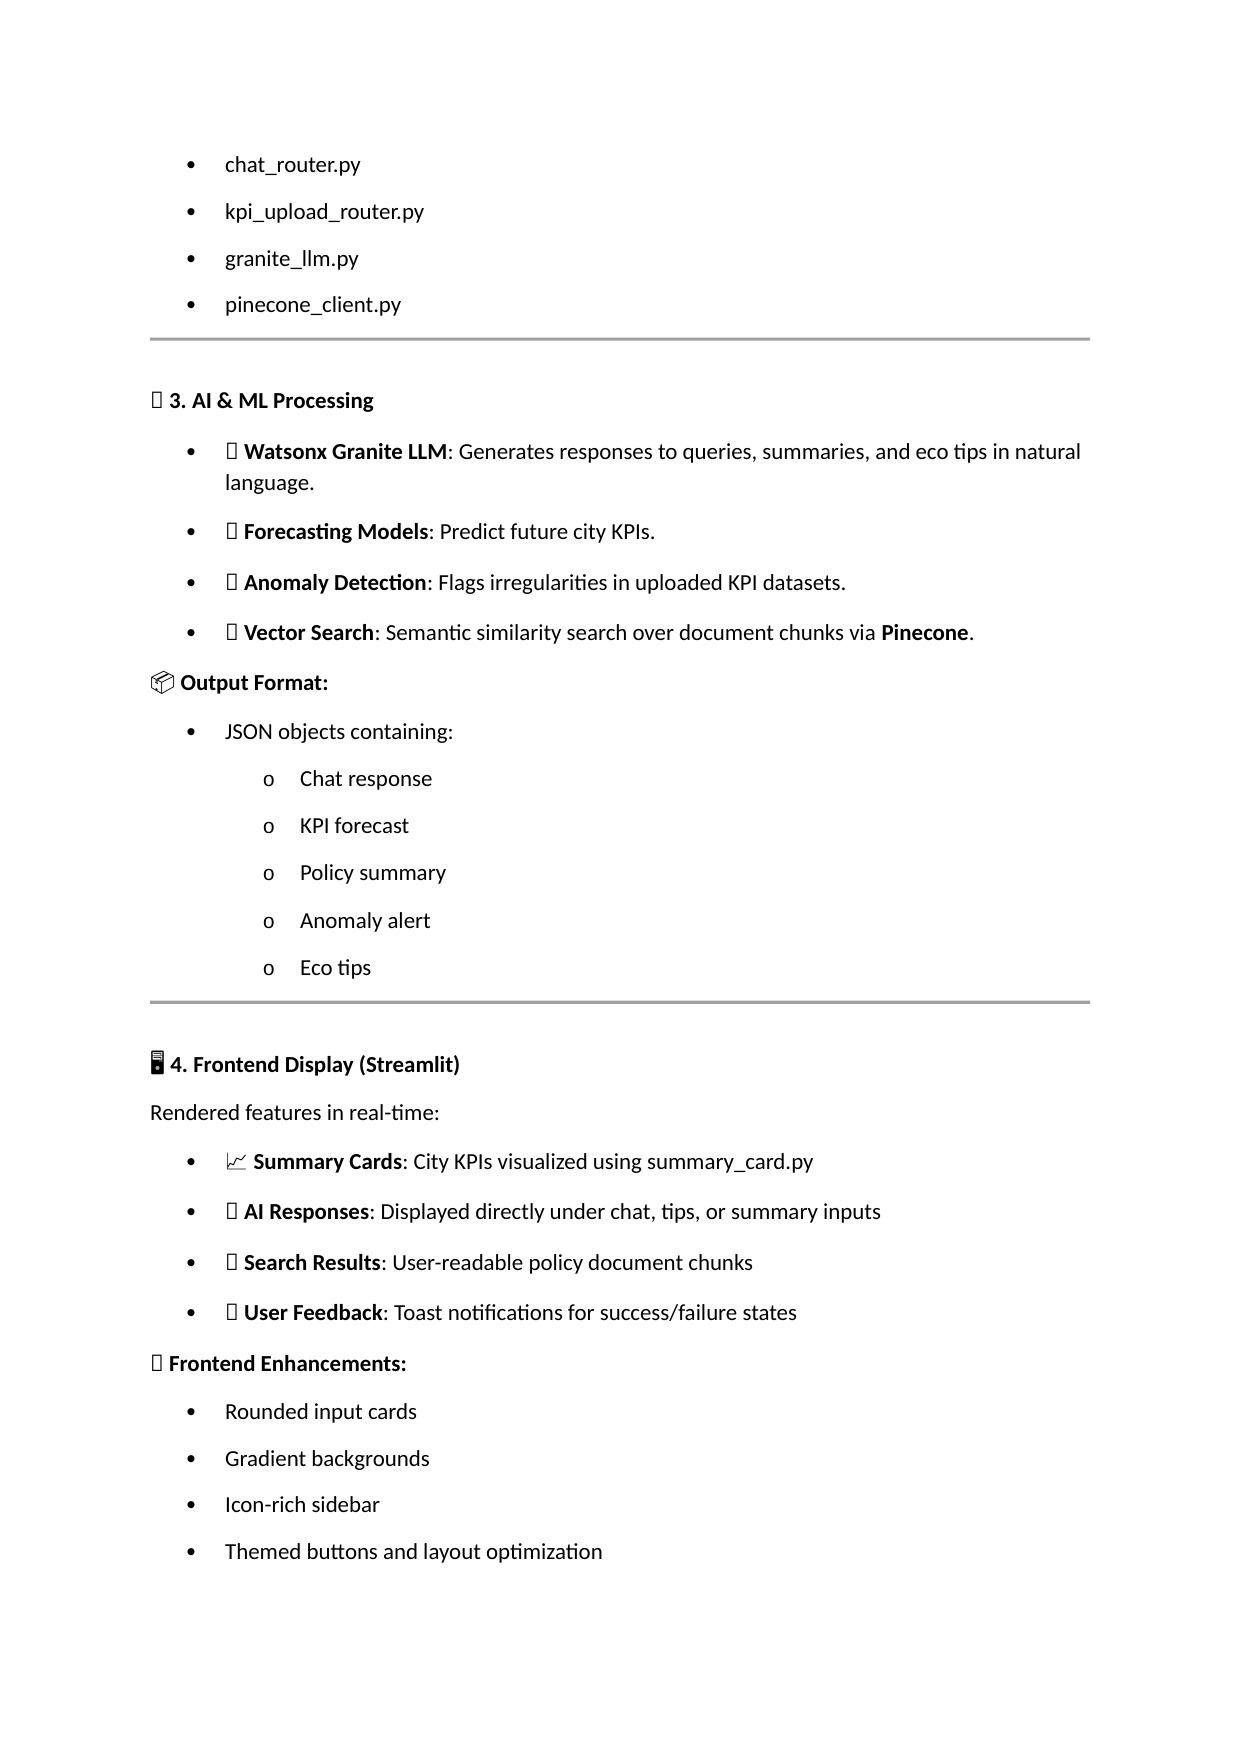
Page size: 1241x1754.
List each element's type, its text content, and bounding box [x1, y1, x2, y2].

list Themed buttons and layout optimization [187, 1537, 1090, 1566]
list 📈 Summary Cards: City KPIs visualized using summary_card.py [187, 1145, 1090, 1176]
list Gradient backgrounds [187, 1444, 1090, 1472]
list kpi_upload_router.py [187, 197, 1090, 225]
text 🎨 Frontend Enhancements: [150, 1346, 1090, 1378]
list Rounded input cards [187, 1397, 1090, 1425]
list 🔬 Forecasting Models: Predict future city KPIs. [187, 515, 1090, 546]
text 🧠 3. AI & ML Processing [150, 384, 1090, 416]
list Eco tips [262, 953, 1090, 982]
list pinecone_client.py [187, 291, 1090, 319]
text Rendered features in real-time: [150, 1098, 1090, 1126]
text 🖥️ 4. Frontend Display (Streamlit) [150, 1047, 1090, 1079]
list granite_llm.py [187, 244, 1090, 272]
list ✅ User Feedback: Toast notifications for success/failure states [187, 1296, 1090, 1327]
list JSON objects containing: [187, 717, 1090, 745]
list Chat response [262, 764, 1090, 792]
list 🤖 AI Responses: Displayed directly under chat, tips, or summary inputs [187, 1195, 1090, 1226]
list 🚨 Anomaly Detection: Flags irregularities in uploaded KPI datasets. [187, 566, 1090, 597]
list Anomaly alert [262, 906, 1090, 934]
list Policy summary [262, 858, 1090, 887]
list 🧠 Vector Search: Semantic similarity search over document chunks via Pinecone. [187, 616, 1090, 647]
list 📄 Search Results: User-readable policy document chunks [187, 1246, 1090, 1277]
list KPI forecast [262, 811, 1090, 839]
list Icon-rich sidebar [187, 1491, 1090, 1519]
list chat_router.py [187, 150, 1090, 178]
text 📦 Output Format: [150, 666, 1090, 698]
list ✨ Watsonx Granite LLM: Generates responses to queries, summaries, and eco tips in natural language. [187, 435, 1090, 496]
